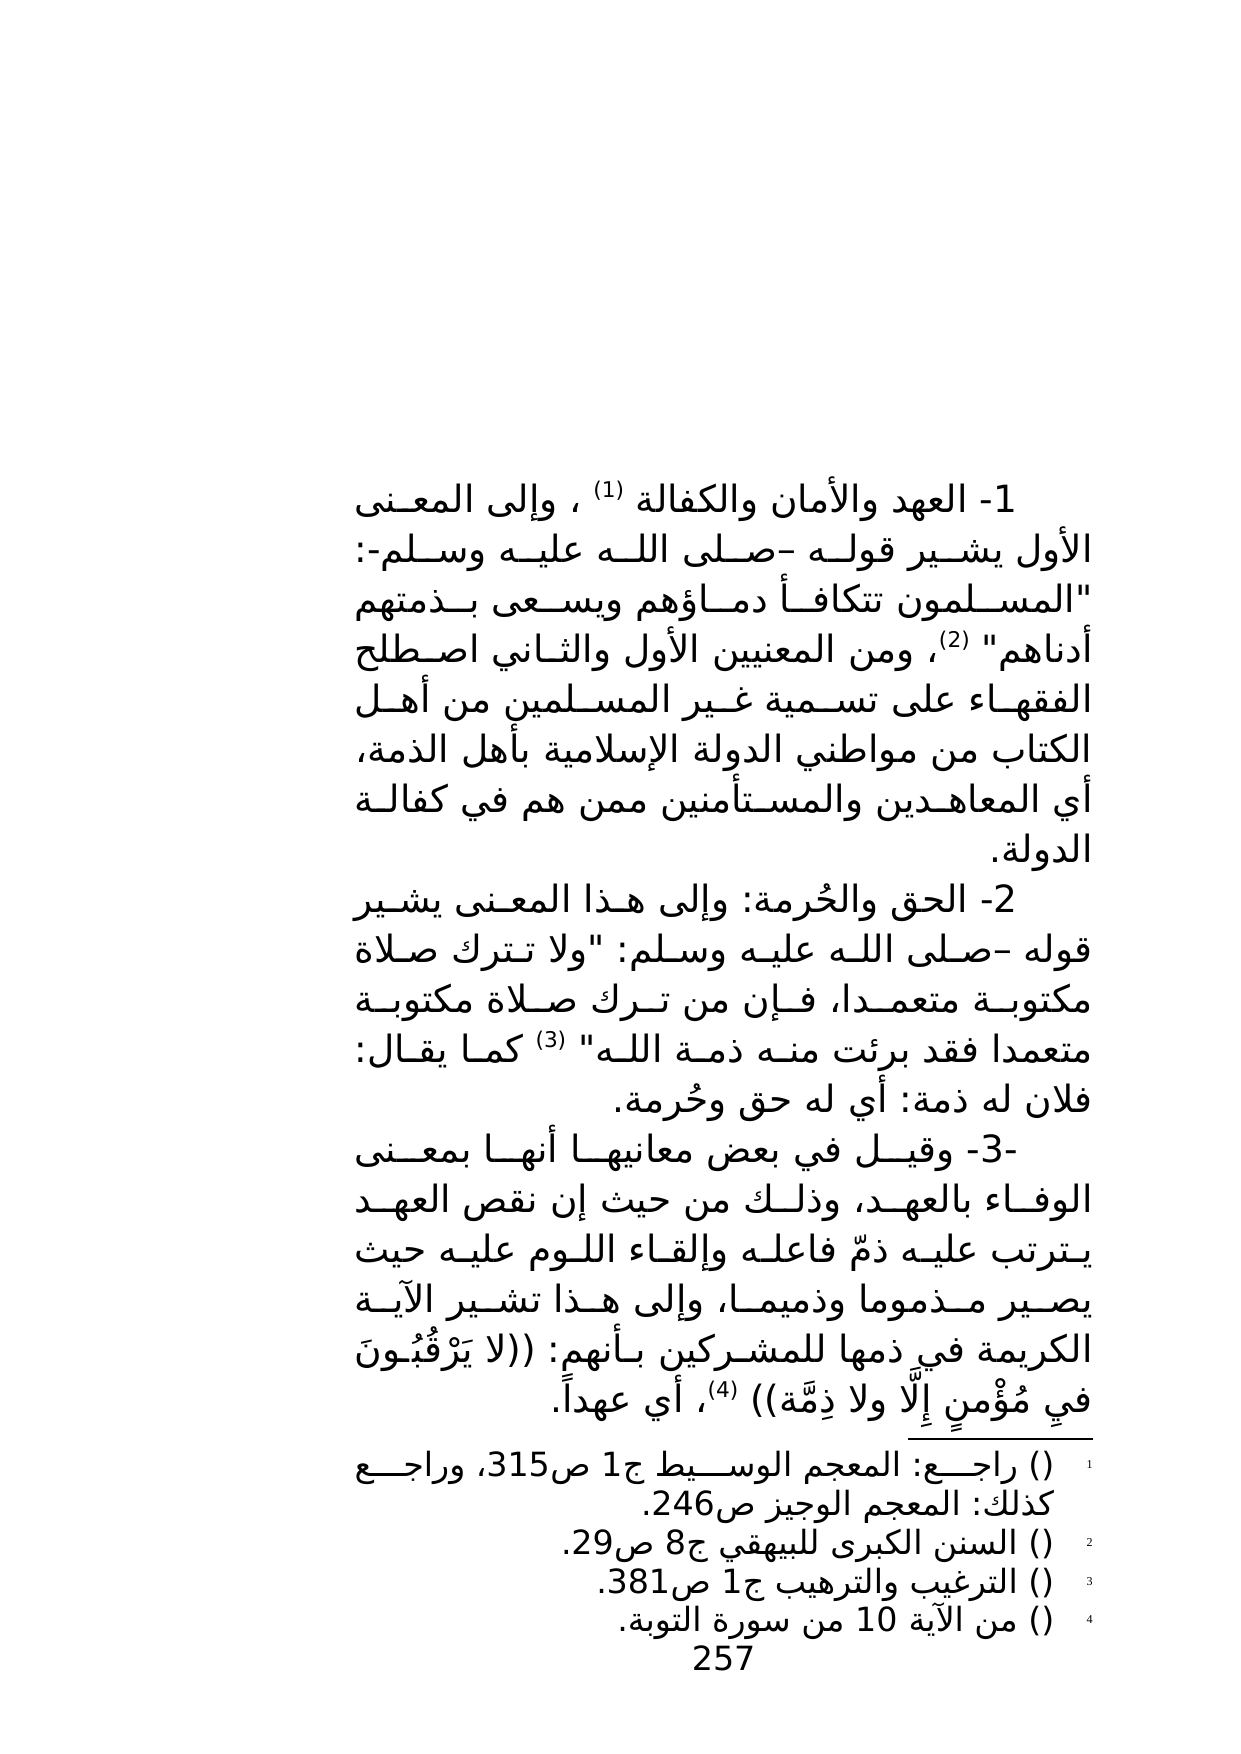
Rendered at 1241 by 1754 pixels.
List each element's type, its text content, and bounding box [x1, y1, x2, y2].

text 1- العهد والأمان والكفالة () ، وإلى المعنى الأول يشير قوله –صلى الله عليه وسلم-: "المسلمون تتكافأ دماؤهم ويسعى بذمتهم أدناهم" ()، ومن المعنيين الأول والثاني اصطلح الفقهاء على تسمية غير المسلمين من أهل الكتاب من مواطني الدولة الإسلامية بأهل الذمة، أي المعاهدين والمستأمنين ممن هم في كفالة الدولة. [354, 472, 1092, 872]
text -3- وقيل في بعض معانيها أنها بمعنى الوفاء بالعهد، وذلك من حيث إن نقص العهد يترتب عليه ذمّ فاعله وإلقاء اللوم عليه حيث يصير مذموما وذميما، وإلى هذا تشير الآية الكريمة في ذمها للمشركين بأنهم: ((لا يَرْقُبُونَ فيِ مُؤْمنٍ إِلَّا ولا ذِمَّة)) ()، أي عهداً. [354, 1122, 1092, 1422]
text 2- الحق والحُرمة: وإلى هذا المعنى يشير قوله –صلى الله عليه وسلم: "ولا تترك صلاة مكتوبة متعمدا، فإن من ترك صلاة مكتوبة متعمدا فقد برئت منه ذمة الله" () كما يقال: فلان له ذمة: أي له حق وحُرمة. [354, 872, 1092, 1122]
